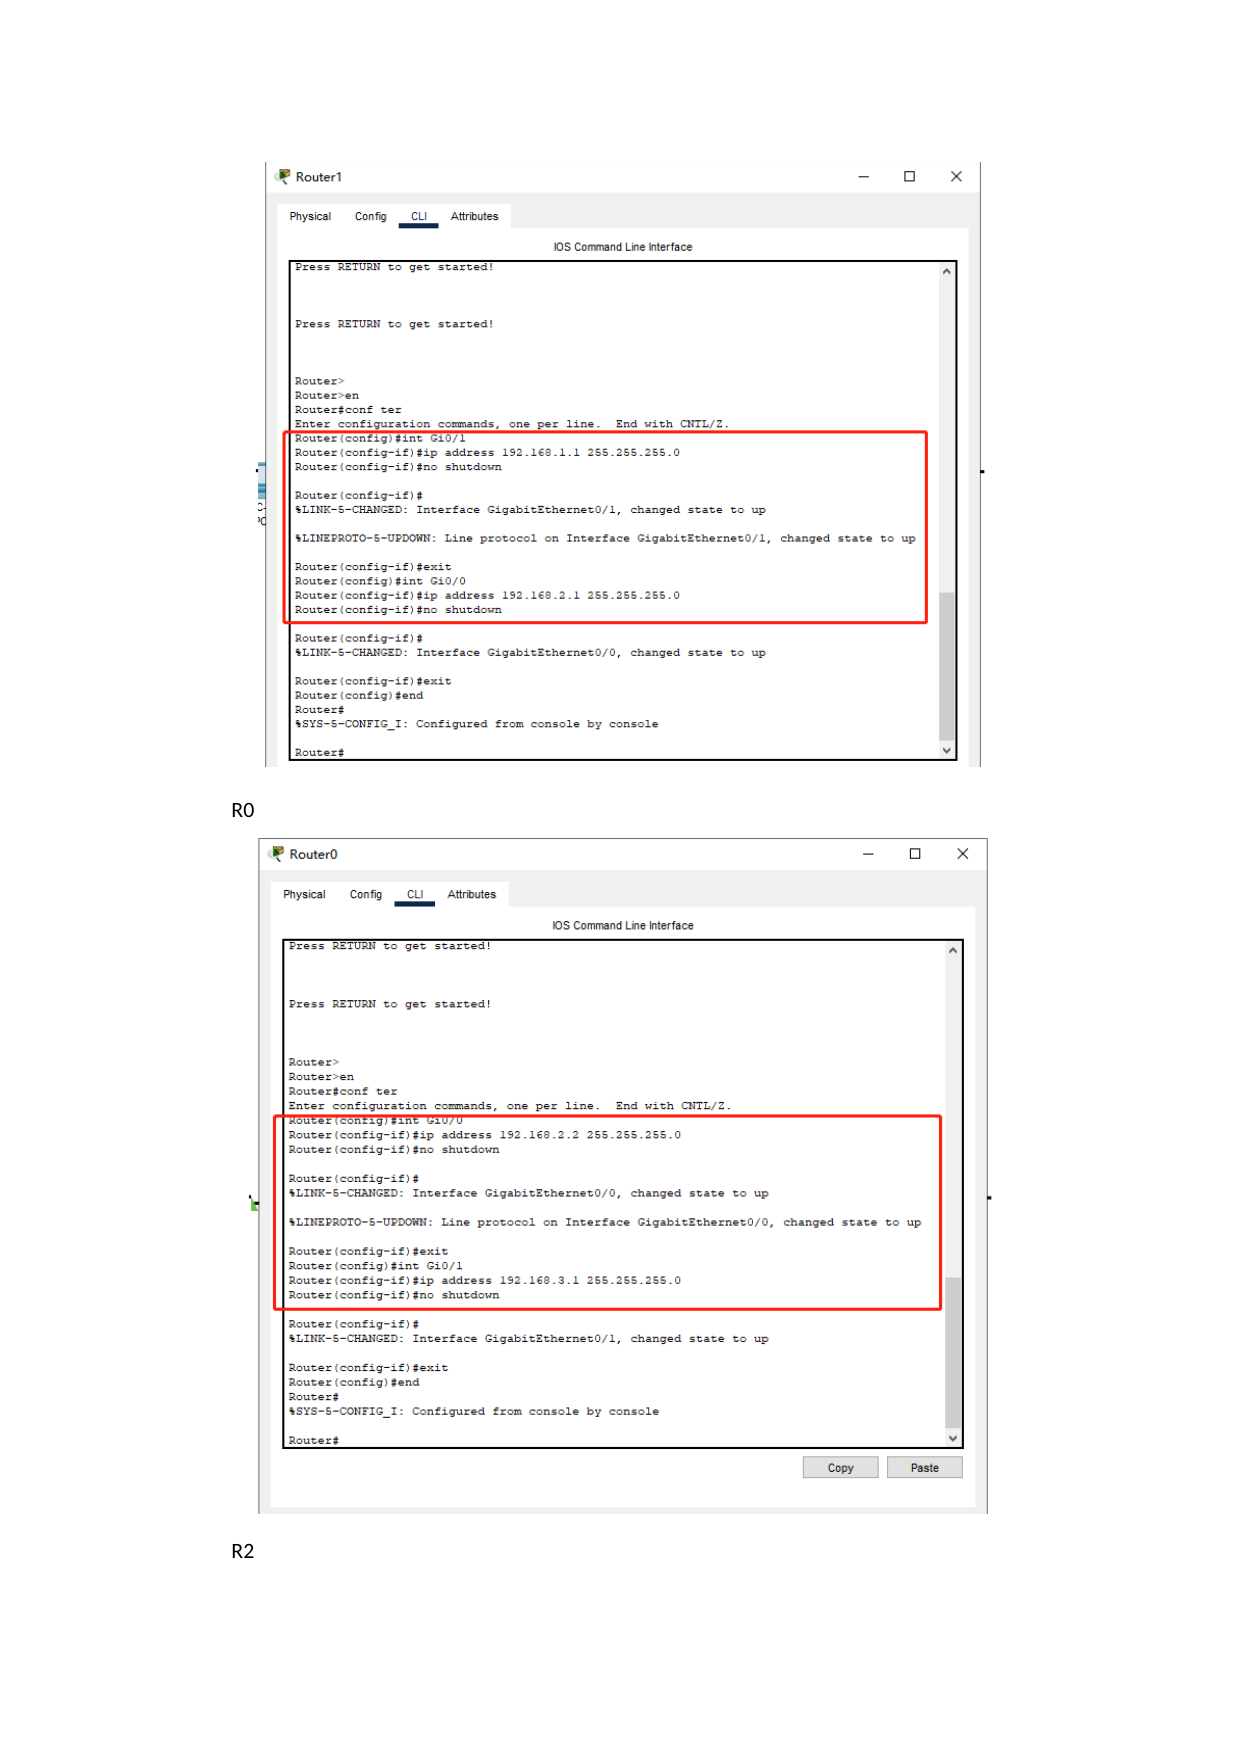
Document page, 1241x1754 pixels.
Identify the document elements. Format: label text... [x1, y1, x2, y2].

text R2 [187, 1534, 1053, 1567]
picture [248, 838, 992, 1514]
text R0 [187, 793, 1053, 825]
picture [255, 162, 985, 767]
